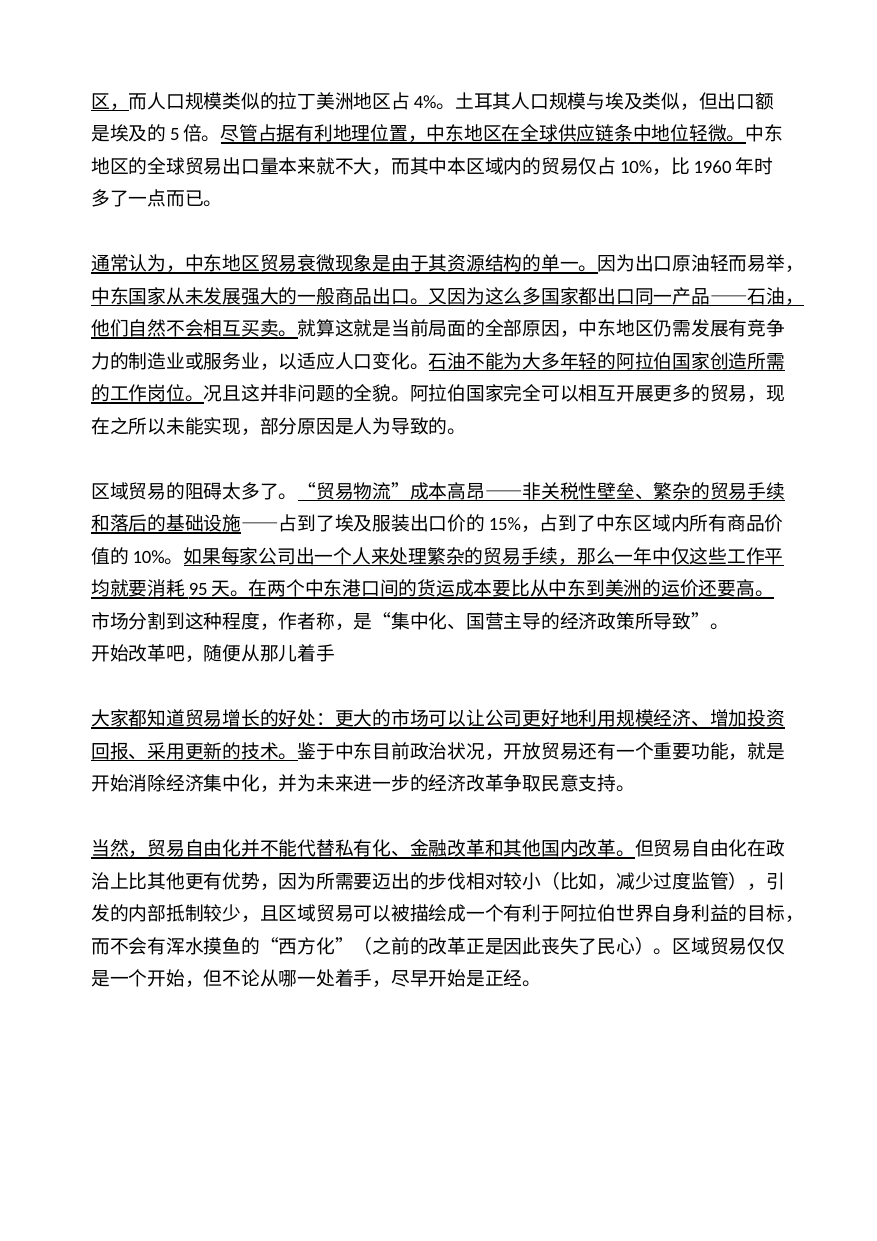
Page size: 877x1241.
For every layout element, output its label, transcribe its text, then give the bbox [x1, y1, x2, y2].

text 大家都知道贸易增长的好处：更大的市场可以让公司更好地利用规模经济、增加投资回报、采用更新的技术。鉴于中东目前政治状况，开放贸易还有一个重要功能，就是开始消除经济集中化，并为未来进一步的经济改革争取民意支持。 [91, 701, 786, 799]
text 通常认为，中东地区贸易衰微现象是由于其资源结构的单一。因为出口原油轻而易举，中东国家从未发展强大的一般商品出口。又因为这么多国家都出口同一产品——石油，他们自然不会相互买卖。就算这就是当前局面的全部原因，中东地区仍需发展有竞争力的制造业或服务业，以适应人口变化。石油不能为大多年轻的阿拉伯国家创造所需的工作岗位。况且这并非问题的全貌。阿拉伯国家完全可以相互开展更多的贸易，现在之所以未能实现，部分原因是人为导致的。 [91, 306, 786, 441]
text 当然，贸易自由化并不能代替私有化、金融改革和其他国内改革。但贸易自由化在政治上比其他更有优势，因为所需要迈出的步伐相对较小（比如，减少过度监管），引发的内部抵制较少，且区域贸易可以被描绘成一个有利于阿拉伯世界自身利益的目标，而不会有浑水摸鱼的“西方化”（之前的改革正是因此丧失了民心）。区域贸易仅仅是一个开始，但不论从哪一处着手，尽早开始是正经。 [91, 831, 786, 994]
text 开始改革吧，随便从那儿着手 [91, 636, 786, 669]
text 通常认为，中东地区贸易衰微现象是由于其资源结构的单一。因为出口原油轻而易举，中东国家从未发展强大的一般商品出口。又因为这么多国家都出口同一产品——石油，他们自然不会相互买卖。就算这就是当前局面的全部原因，中东地区仍需发展有竞争力的制造业或服务业，以适应人口变化。石油不能为大多年轻的阿拉伯国家创造所需的工作岗位。况且这并非问题的全貌。阿拉伯国家完全可以相互开展更多的贸易，现在之所以未能实现，部分原因是人为导致的。 [91, 246, 786, 305]
text 区域贸易的阻碍太多了。“贸易物流”成本高昂——非关税性壁垒、繁杂的贸易手续和落后的基础设施——占到了埃及服装出口价的15%，占到了中东区域内所有商品价值的10%。如果每家公司出一个人来处理繁杂的贸易手续，那么一年中仅这些工作平均就要消耗95天。在两个中东港口间的货运成本要比从中东到美洲的运价还要高。市场分割到这种程度，作者称，是“集中化、国营主导的经济政策所导致”。 [91, 474, 786, 636]
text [91, 84, 786, 214]
